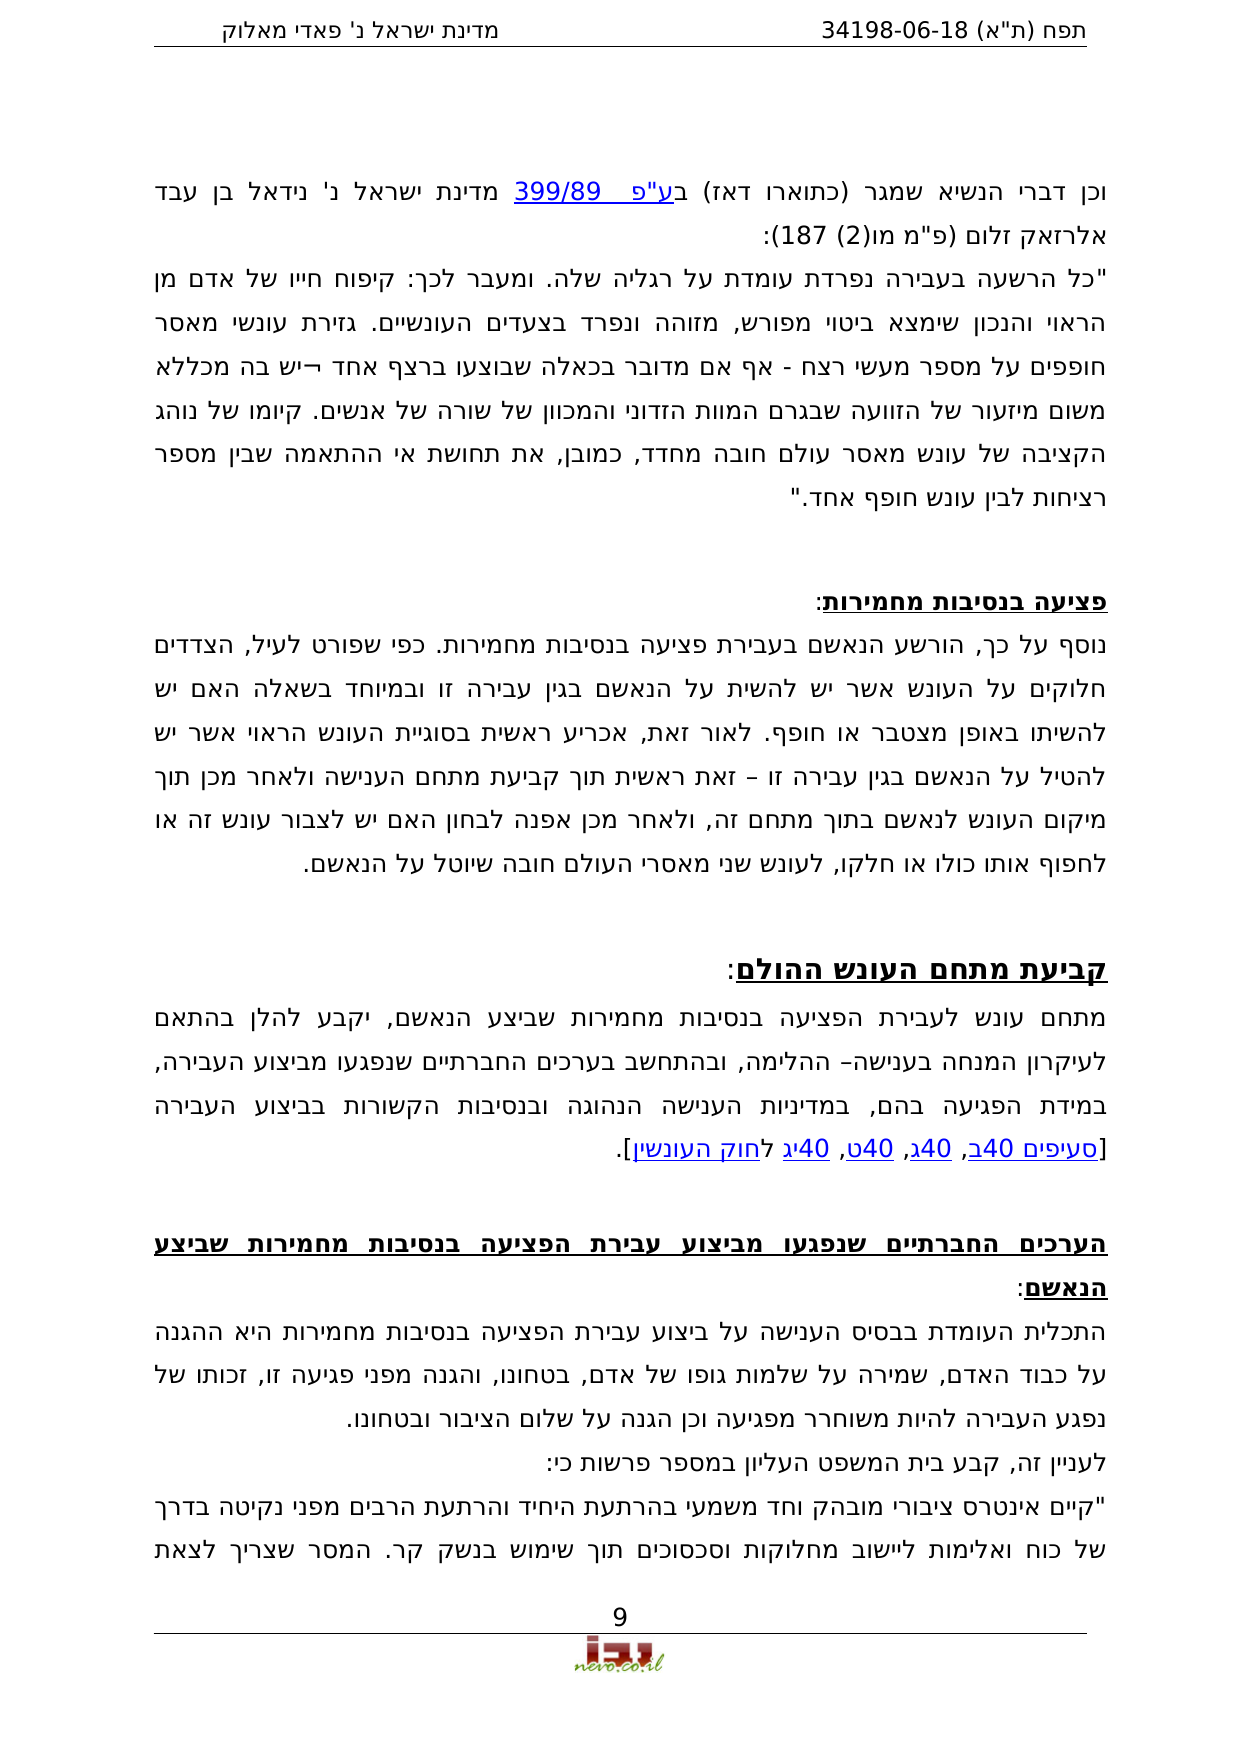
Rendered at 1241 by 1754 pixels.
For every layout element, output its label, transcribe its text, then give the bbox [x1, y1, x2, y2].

text הערכים החברתיים שנפגעו מביצוע עבירת הפציעה בנסיבות מחמירות שביצע הנאשם: [153, 1229, 1107, 1254]
text פציעה בנסיבות מחמירות: [153, 587, 1107, 616]
text התכלית העומדת בבסיס הענישה על ביצוע עבירת הפציעה בנסיבות מחמירות היא ההגנה על כבוד האדם, שמירה על שלמות גופו של אדם, בטחונו, והגנה מפני פגיעה זו, זכותו של נפגע העבירה להיות משוחרר מפגיעה וכן הגנה על שלום הציבור ובטחונו. [153, 1317, 1107, 1433]
text "כל הרשעה בעבירה נפרדת עומדת על רגליה שלה. ומעבר לכך: קיפוח חייו של אדם מן הראוי והנכון שימצא ביטוי מפורש, מזוהה ונפרד בצעדים העונשיים. גזירת עונשי מאסר חופפים על מספר מעשי רצח - אף אם מדובר בכאלה שבוצעו ברצף אחד ¬יש בה מכללא משום מיזעור של הזוועה שבגרם המוות הזדוני והמכוון של שורה של אנשים. קיומו של נוהג הקציבה של עונש מאסר עולם חובה מחדד, כמובן, את תחושת אי ההתאמה שבין מספר רציחות לבין עונש חופף אחד." [153, 265, 1107, 513]
text קביעת מתחם העונש ההולם: [153, 952, 1107, 986]
text נוסף על כך, הורשע הנאשם בעבירת פציעה בנסיבות מחמירות. כפי שפורט לעיל, הצדדים חלוקים על העונש אשר יש להשית על הנאשם בגין עבירה זו ובמיוחד בשאלה האם יש להשיתו באופן מצטבר או חופף. לאור זאת, אכריע ראשית בסוגיית העונש הראוי אשר יש להטיל על הנאשם בגין עבירה זו – זאת ראשית תוך קביעת מתחם הענישה ולאחר מכן תוך מיקום העונש לנאשם בתוך מתחם זה, ולאחר מכן אפנה לבחון האם יש לצבור עונש זה או לחפוף אותו כולו או חלקו, לעונש שני מאסרי העולם חובה שיוטל על הנאשם. [153, 630, 1107, 878]
text הערכים החברתיים שנפגעו מביצוע עבירת הפציעה בנסיבות מחמירות שביצע הנאשם: [153, 1255, 1107, 1302]
text לעניין זה, קבע בית המשפט העליון במספר פרשות כי: [153, 1448, 1107, 1477]
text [153, 1492, 1107, 1565]
text וכן דברי הנשיא שמגר (כתוארו דאז) בע"פ 399/89 מדינת ישראל נ' נידאל בן עבד אלרזאק זלום (פ"מ מו(2) 187): [153, 177, 1107, 250]
text מתחם עונש לעבירת הפציעה בנסיבות מחמירות שביצע הנאשם, יקבע להלן בהתאם לעיקרון המנחה בענישה– ההלימה, ובהתחשב בערכים החברתיים שנפגעו מביצוע העבירה, במידת הפגיעה בהם, במדיניות הענישה הנהוגה ובנסיבות הקשורות בביצוע העבירה [סעיפים 40ב, 40ג, 40ט, 40יג לחוק העונשין]. [153, 1003, 1107, 1164]
picture [574, 1635, 666, 1673]
